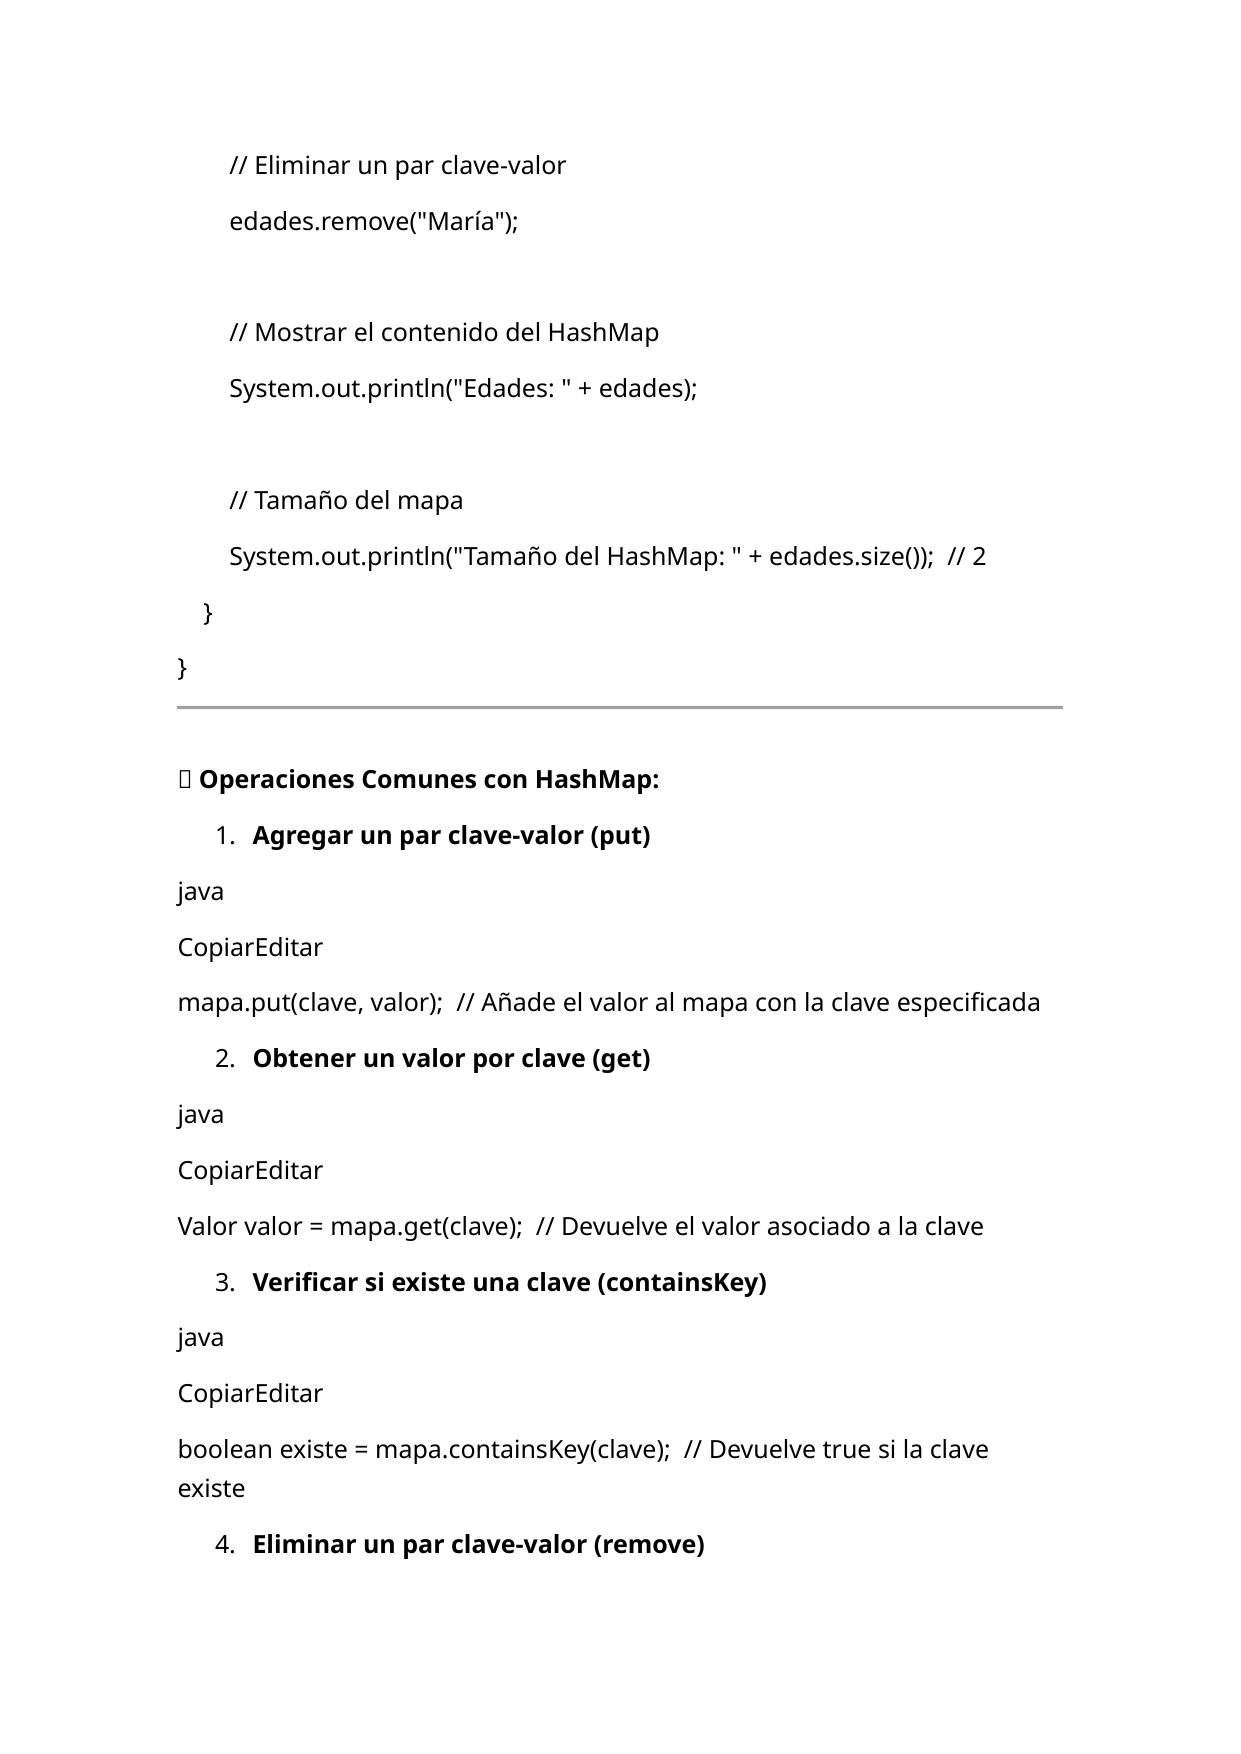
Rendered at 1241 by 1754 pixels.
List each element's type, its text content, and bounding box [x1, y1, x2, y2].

text } [177, 650, 1063, 684]
text java [177, 873, 1063, 907]
text Valor valor = mapa.get(clave); // Devuelve el valor asociado a la clave [177, 1208, 1063, 1242]
text } [177, 594, 1063, 628]
text CopiarEditar [177, 929, 1063, 963]
text // Mostrar el contenido del HashMap [177, 315, 1063, 349]
text CopiarEditar [177, 1376, 1063, 1410]
text System.out.println("Edades: " + edades); [177, 371, 1063, 405]
text java [177, 1097, 1063, 1131]
list Obtener un valor por clave (get) [215, 1041, 1063, 1075]
list Eliminar un par clave-valor (remove) [215, 1527, 1063, 1561]
text mapa.put(clave, valor); // Añade el valor al mapa con la clave especificada [177, 985, 1063, 1019]
text // Eliminar un par clave-valor [177, 148, 1063, 182]
list Agregar un par clave-valor (put) [215, 818, 1063, 852]
text 🔹 Operaciones Comunes con HashMap: [177, 762, 1063, 796]
text System.out.println("Tamaño del HashMap: " + edades.size()); // 2 [177, 538, 1063, 572]
list Verificar si existe una clave (containsKey) [215, 1264, 1063, 1298]
text java [177, 1320, 1063, 1354]
text // Tamaño del mapa [177, 483, 1063, 517]
text edades.remove("María"); [177, 203, 1063, 237]
text CopiarEditar [177, 1153, 1063, 1187]
text boolean existe = mapa.containsKey(clave); // Devuelve true si la clave existe [177, 1432, 1063, 1505]
